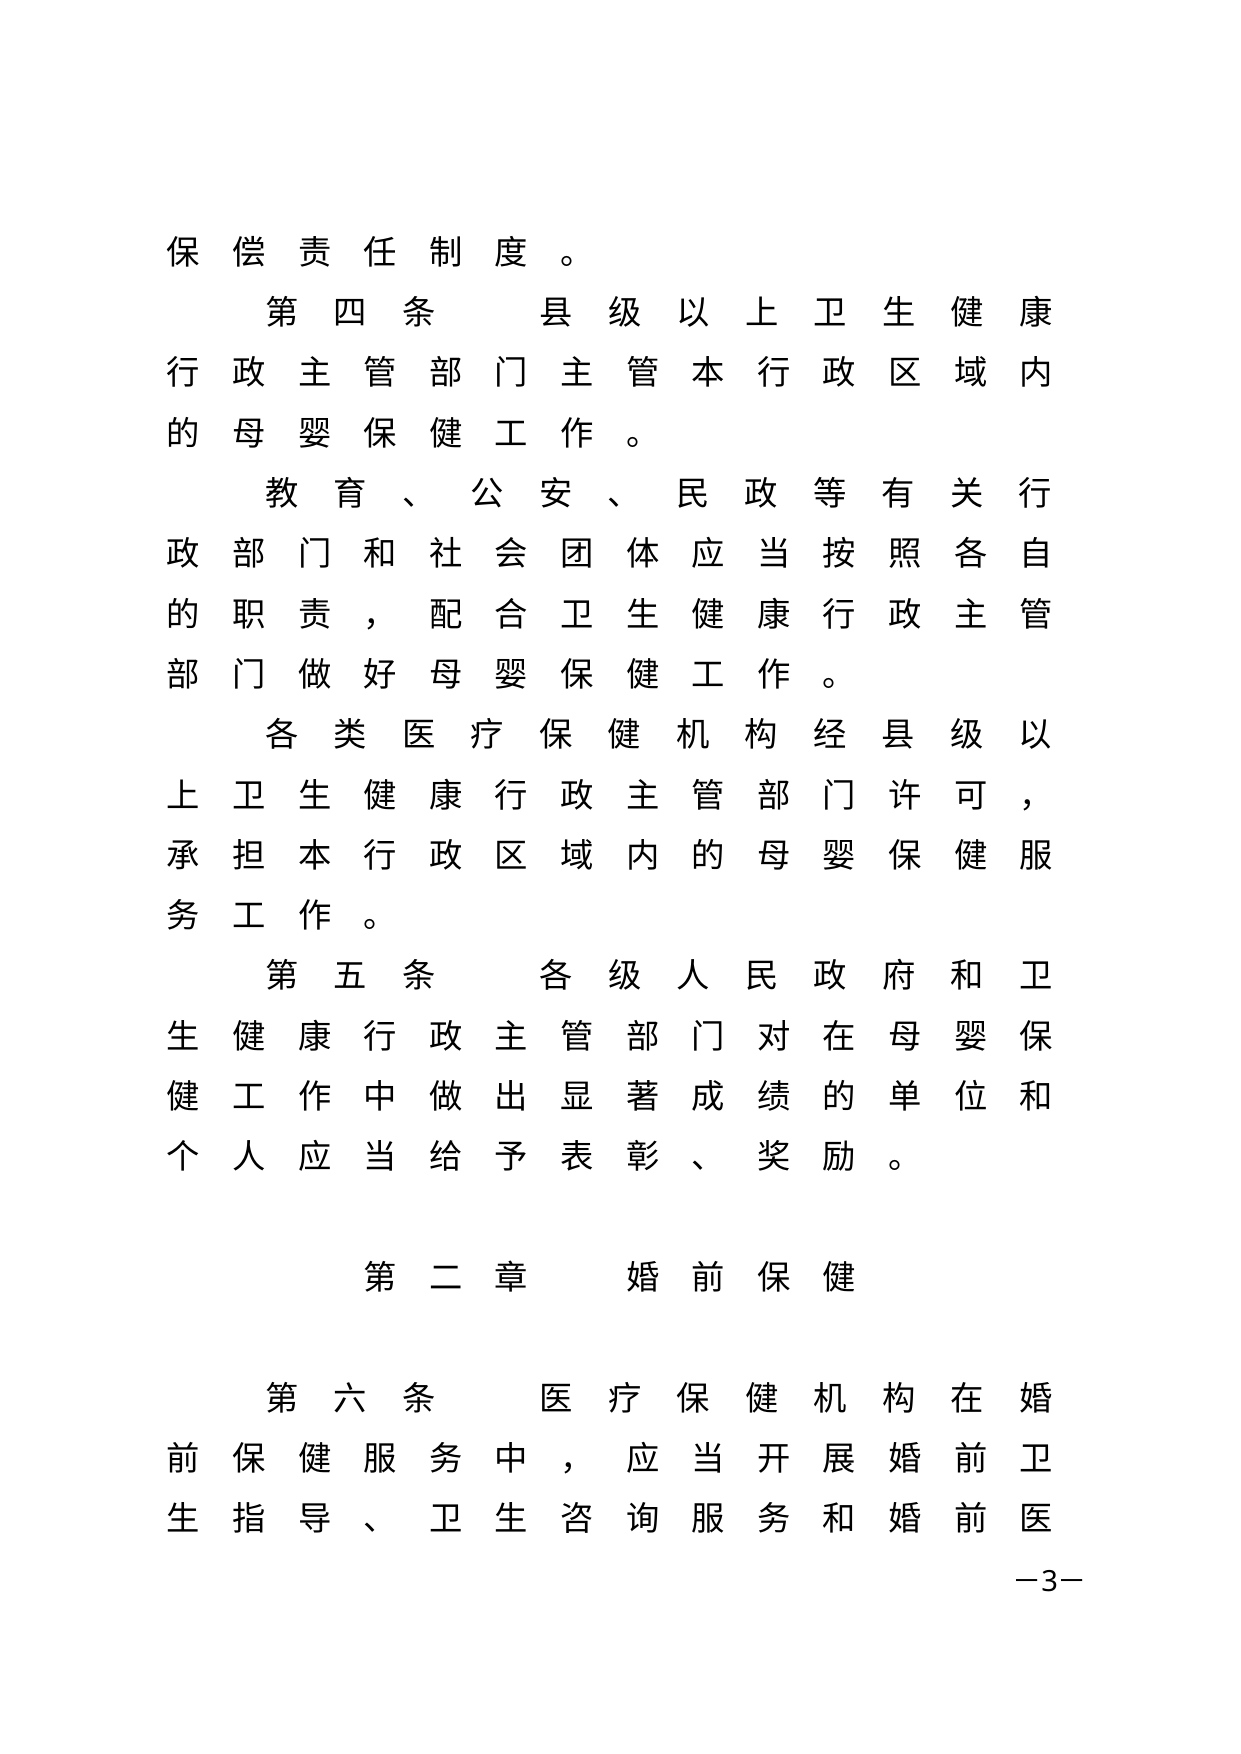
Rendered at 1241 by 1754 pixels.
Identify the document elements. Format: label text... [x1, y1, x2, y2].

text 第四条 县级以上卫生健康行政主管部门主管本行政区域内的母婴保健工作。 [167, 280, 1085, 461]
text 各类医疗保健机构经县级以上卫生健康行政主管部门许可，承担本行政区域内的母婴保健服务工作。 [167, 702, 1085, 943]
text 各地应当逐步推行母婴保健保偿责任制度。 [167, 219, 1085, 280]
text 第二章 婚前保健 [167, 1245, 1085, 1305]
text 第六条 医疗保健机构在婚前保健服务中，应当开展婚前卫生指导、卫生咨询服务和婚前医学检查。 [167, 1365, 1085, 1546]
text 第五条 各级人民政府和卫生健康行政主管部门对在母婴保健工作中做出显著成绩的单位和个人应当给予表彰、奖励。 [167, 943, 1085, 1184]
text 教育、公安、民政等有关行政部门和社会团体应当按照各自的职责，配合卫生健康行政主管部门做好母婴保健工作。 [167, 461, 1085, 702]
